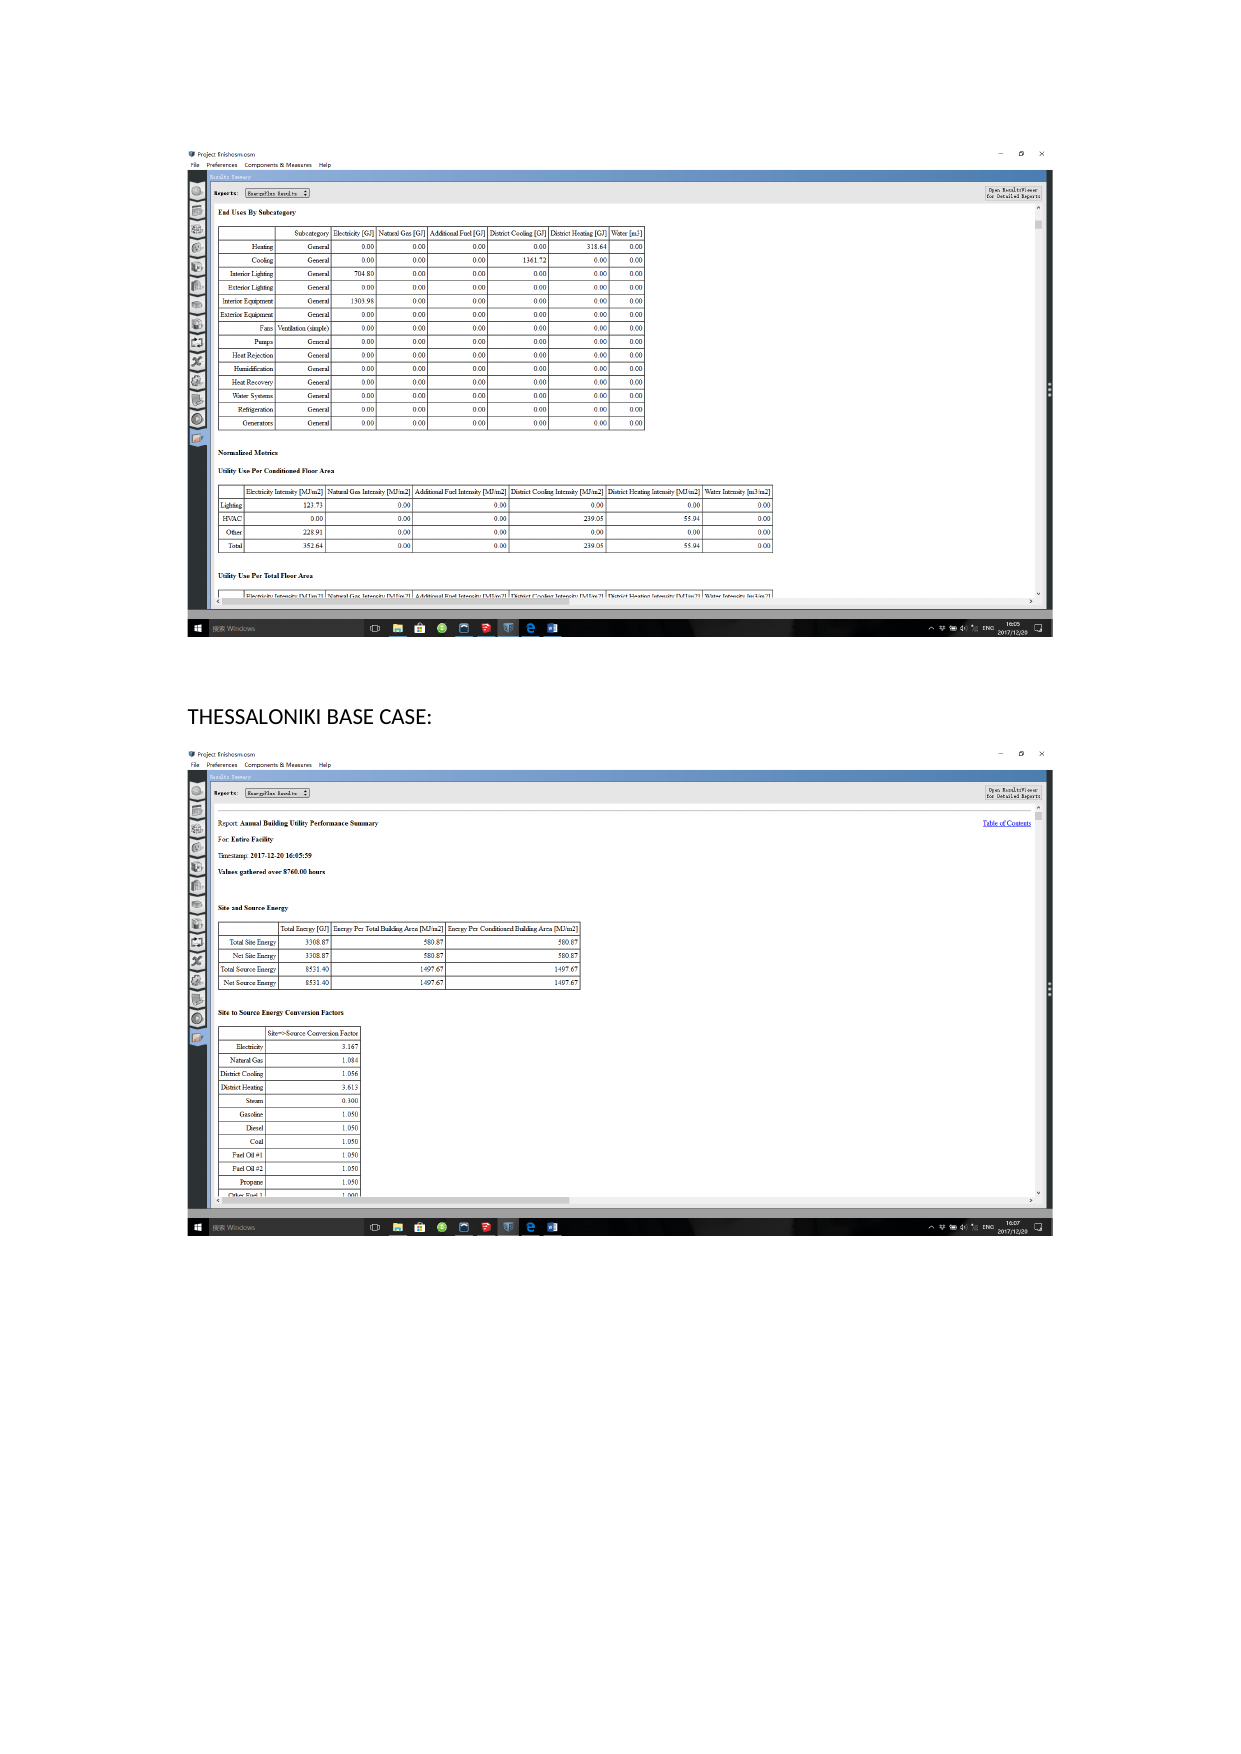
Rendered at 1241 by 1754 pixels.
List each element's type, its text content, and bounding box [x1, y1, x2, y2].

text THESSALONIKI BASE CASE: [187, 702, 1053, 730]
picture [187, 150, 1053, 637]
picture [187, 749, 1053, 1236]
